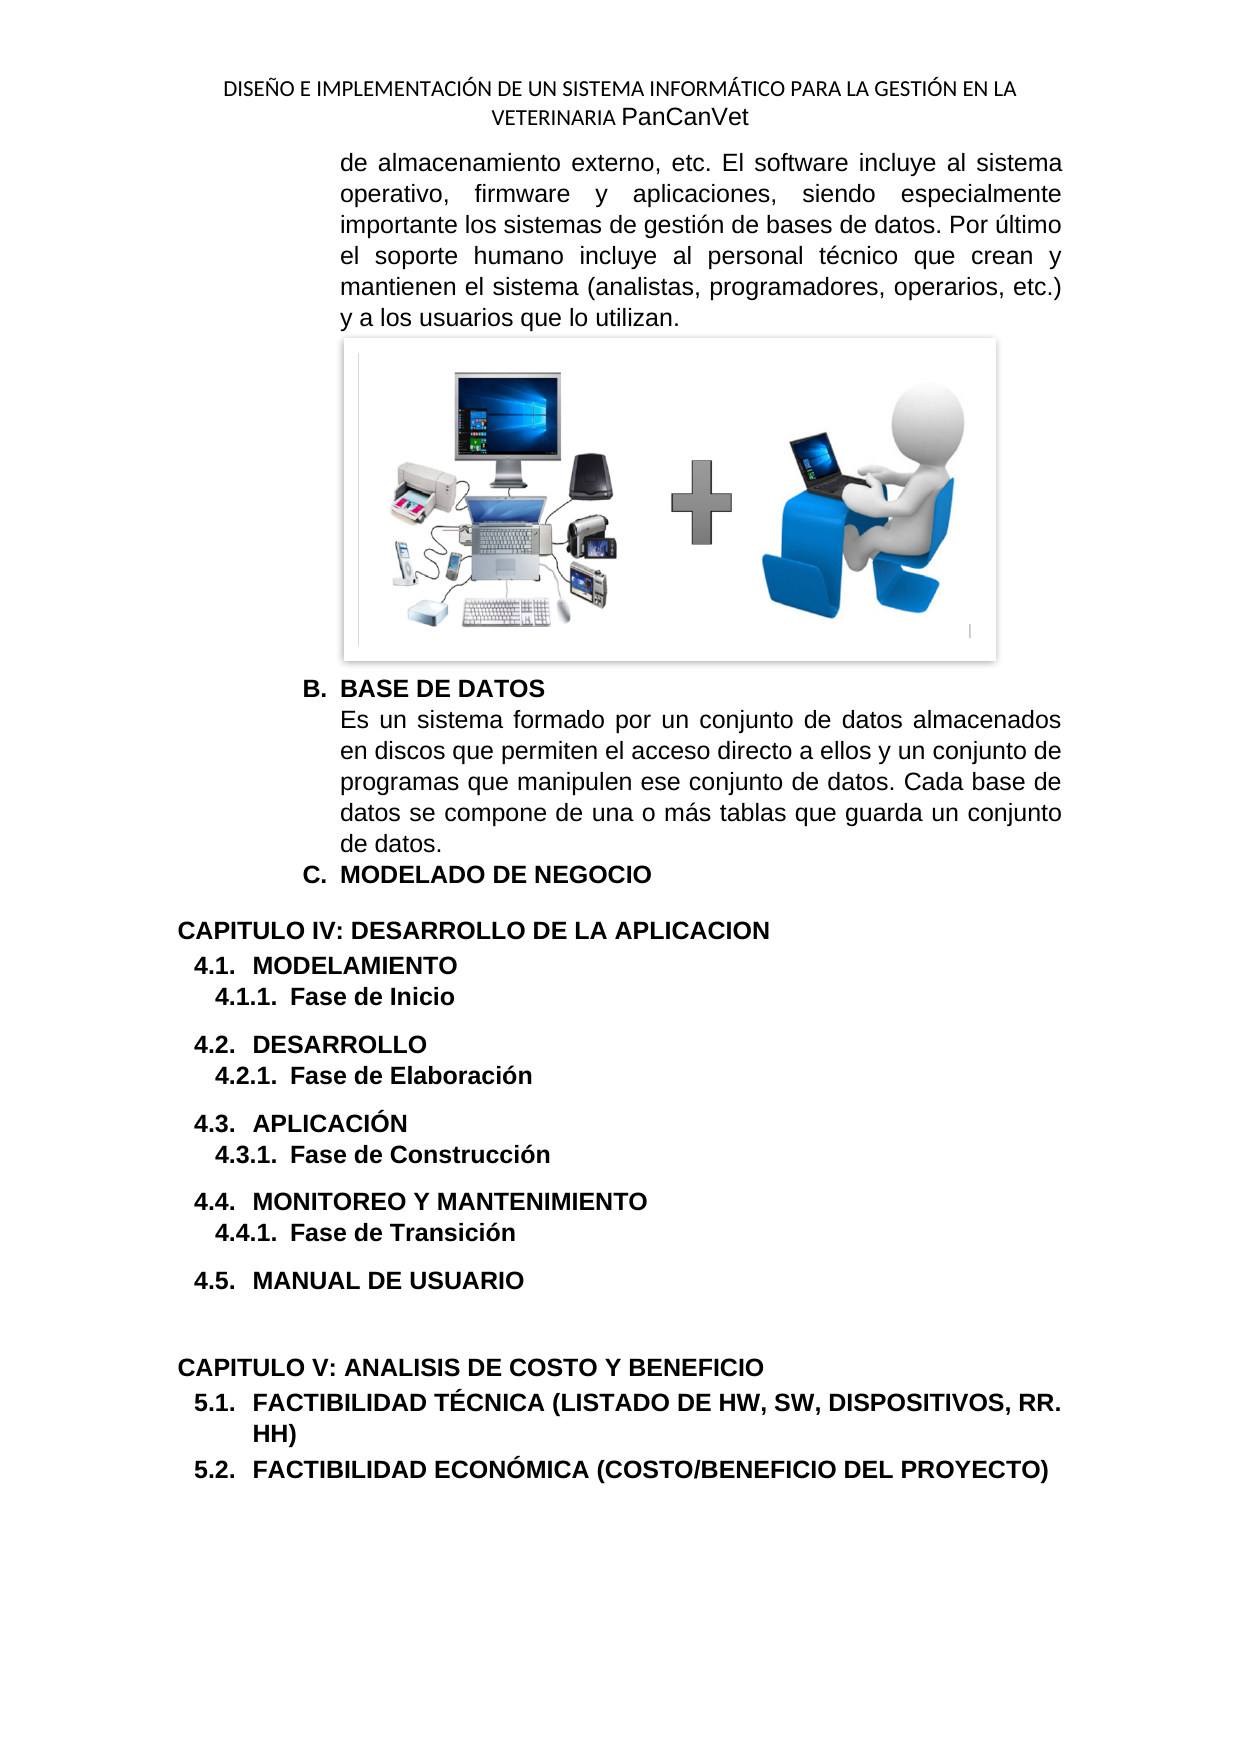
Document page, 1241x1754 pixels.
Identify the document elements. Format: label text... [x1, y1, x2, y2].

subtitle MONITOREO Y MANTENIMIENTO [215, 1187, 1063, 1216]
subtitle MANUAL DE USUARIO [215, 1266, 1063, 1295]
list MODELADO DE NEGOCIO [302, 860, 1063, 889]
picture [358, 353, 982, 646]
list Fase de Construcción [215, 1140, 1063, 1168]
subtitle APLICACIÓN [215, 1109, 1063, 1137]
list Fase de Elaboración [215, 1061, 1063, 1090]
list Es un sistema formado por un conjunto de datos almacenados en discos que permiten el acceso directo a ellos y un conjunto de programas que manipulen ese conjunto de datos. Cada base de datos se compone de una o más tablas que guarda un conjunto de datos. [340, 705, 1063, 858]
list Fase de Inicio [215, 982, 1063, 1011]
subtitle MODELAMIENTO [215, 951, 1063, 980]
subtitle CAPITULO V: ANALISIS DE COSTO Y BENEFICIO [177, 1353, 1063, 1382]
subtitle CAPITULO IV: DESARROLLO DE LA APLICACION [177, 916, 1063, 945]
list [340, 148, 1063, 332]
subtitle FACTIBILIDAD TÉCNICA (LISTADO DE HW, SW, DISPOSITIVOS, RR. HH) [215, 1388, 1063, 1448]
list Fase de Transición [215, 1218, 1063, 1247]
subtitle FACTIBILIDAD ECONÓMICA (COSTO/BENEFICIO DEL PROYECTO) [215, 1455, 1063, 1483]
list BASE DE DATOS [302, 674, 1063, 702]
subtitle DESARROLLO [215, 1030, 1063, 1059]
